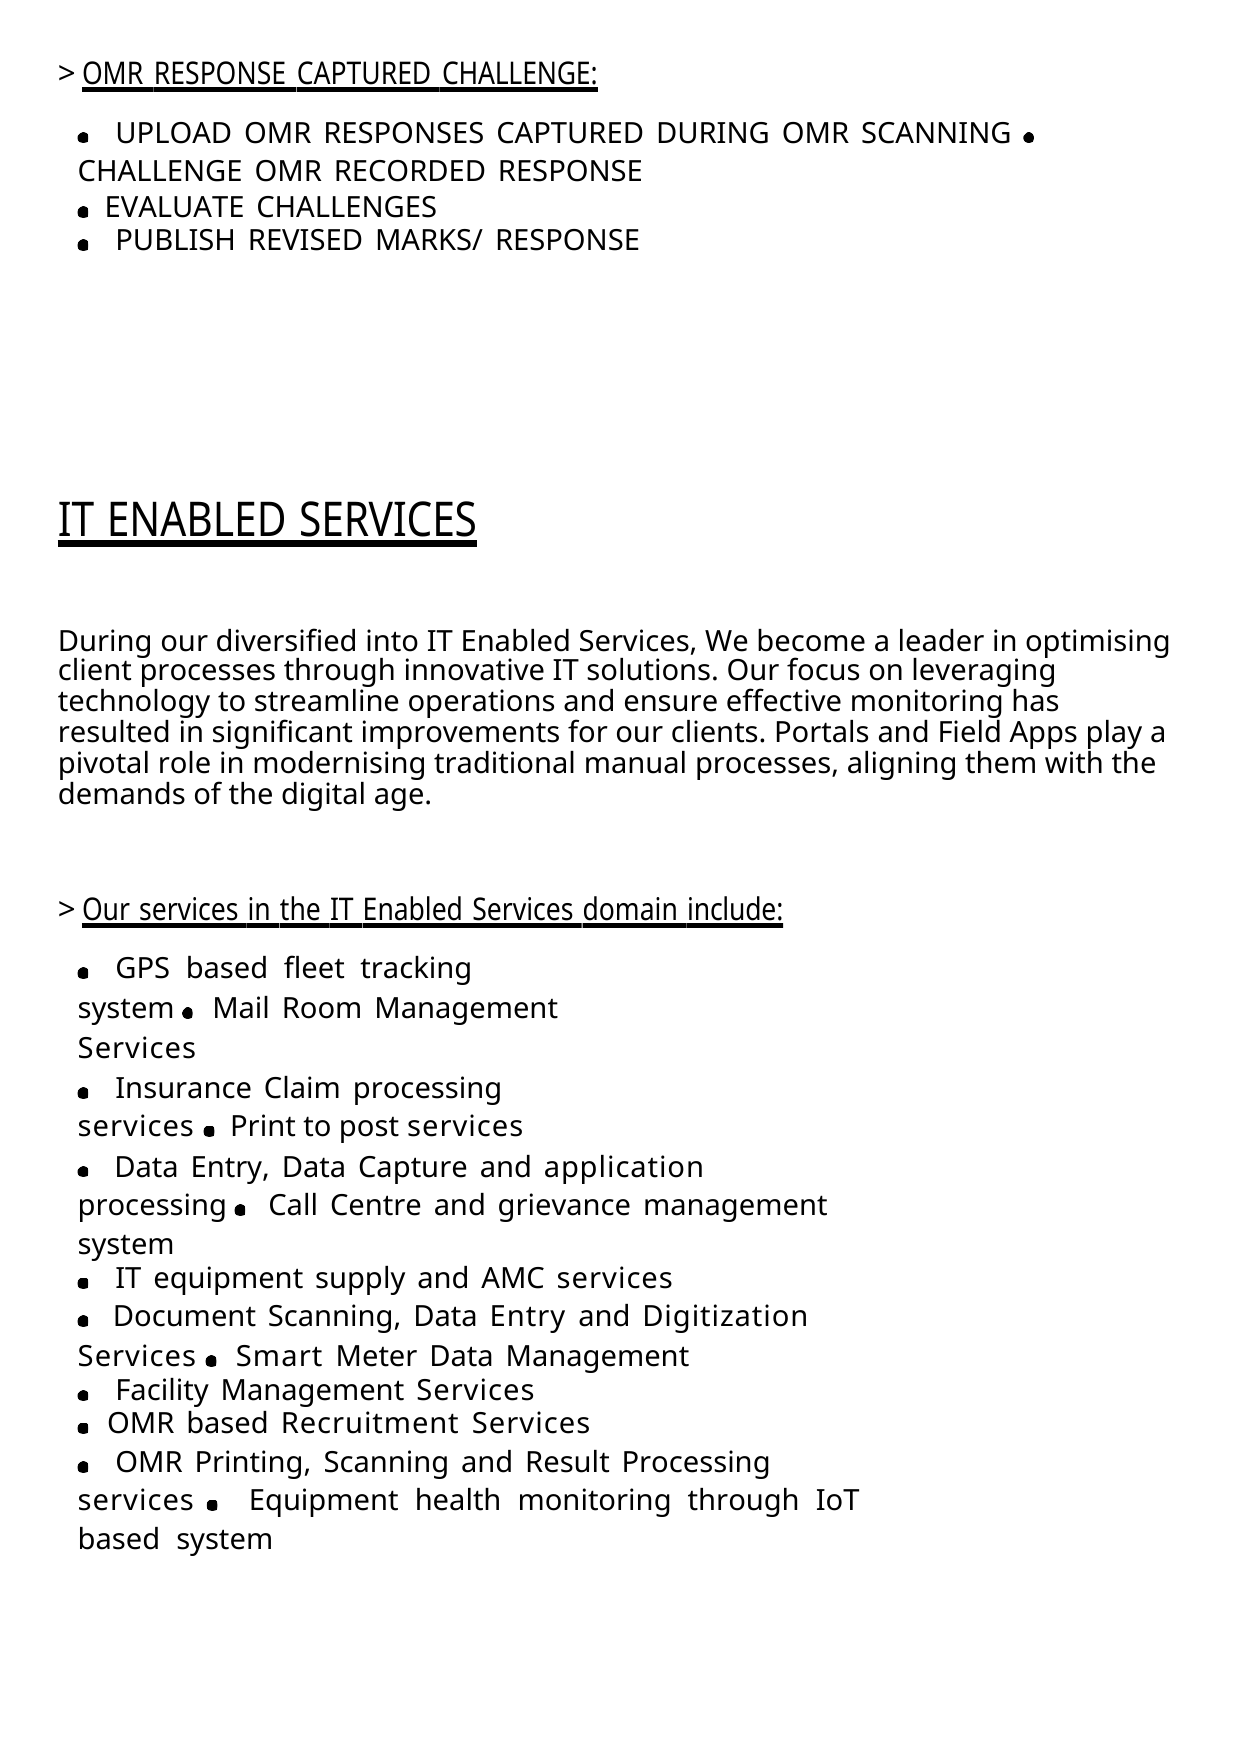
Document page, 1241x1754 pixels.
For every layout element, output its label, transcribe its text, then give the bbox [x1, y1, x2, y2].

picture [205, 1355, 217, 1367]
picture [77, 1390, 89, 1401]
picture [77, 206, 89, 218]
text Data Entry, Data Capture and application processing Call Centre and grievance management system [77, 1146, 841, 1263]
picture [77, 1166, 89, 1177]
text UPLOAD OMR RESPONSES CAPTURED DURING OMR SCANNING CHALLENGE OMR RECORDED RESPONSE [77, 112, 1066, 190]
picture [77, 967, 89, 979]
text OMR based Recruitment Services [77, 1407, 1196, 1440]
text OMR Printing, Scanning and Result Processing services Equipment health monitoring through IoT based system [77, 1441, 889, 1558]
text Document Scanning, Data Entry and Digitization Services Smart Meter Data Management [77, 1295, 915, 1375]
subtitle OMR RESPONSE CAPTURED CHALLENGE: [58, 51, 1196, 94]
picture [206, 1500, 218, 1511]
picture [234, 1204, 246, 1216]
picture [182, 1007, 193, 1019]
picture [203, 1126, 215, 1137]
text GPS based fleet tracking system Mail Room Management Services [77, 947, 578, 1067]
text Insurance Claim processing services Print to post services [77, 1067, 621, 1145]
text IT equipment supply and AMC services [77, 1263, 1196, 1295]
picture [77, 1461, 89, 1473]
text EVALUATE CHALLENGES [77, 191, 1196, 224]
picture [1023, 132, 1034, 143]
text PUBLISH REVISED MARKS/ RESPONSE [77, 224, 1196, 257]
text Facility Management Services [77, 1375, 1196, 1407]
subtitle IT ENABLED SERVICES [58, 485, 1196, 550]
list Our services in the IT Enabled Services domain include: [58, 887, 1196, 930]
picture [77, 1315, 89, 1327]
picture [77, 239, 89, 251]
picture [77, 1423, 89, 1434]
picture [77, 132, 89, 143]
picture [77, 1278, 89, 1289]
picture [77, 1087, 89, 1099]
text During our diversified into IT Enabled Services, We become a leader in optimising client processes through innovative IT solutions. Our focus on leveraging technology to streamline operations and ensure effective monitoring has resulted in significant improvements for our clients. Portals and Field Apps play a pivotal role in modernising traditional manual processes, aligning them with the demands of the digital age. [58, 627, 1175, 813]
